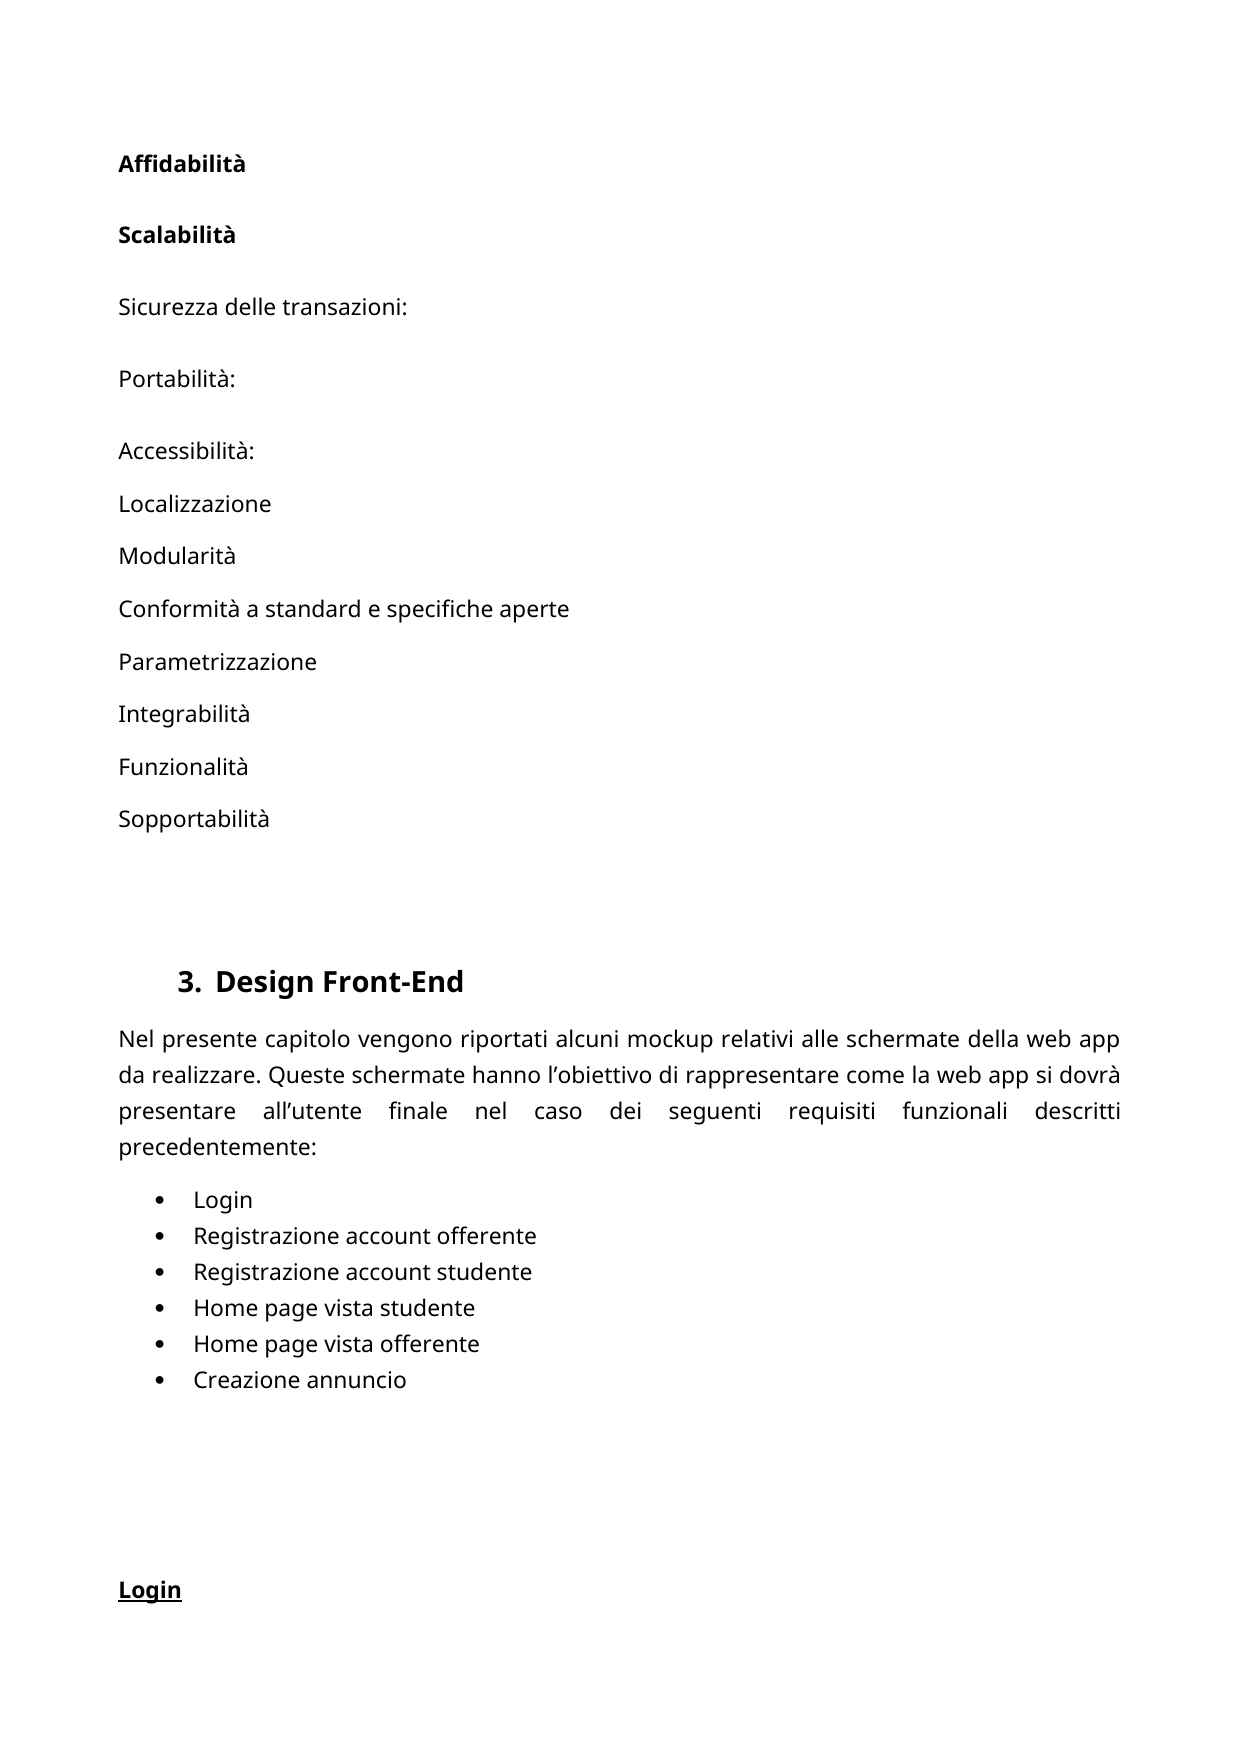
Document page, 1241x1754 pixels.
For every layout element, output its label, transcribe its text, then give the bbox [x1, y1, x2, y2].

text Nel presente capitolo vengono riportati alcuni mockup relativi alle schermate della web app da realizzare. Queste schermate hanno l’obiettivo di rappresentare come la web app si dovrà presentare all’utente finale nel caso dei seguenti requisiti funzionali descritti precedentemente: [118, 1023, 1122, 1162]
text Scalabilità [118, 219, 1122, 251]
text Portabilità: [118, 363, 1122, 394]
list Home page vista studente [156, 1292, 1122, 1323]
text Accessibilità: [118, 435, 1122, 466]
text Affidabilità [118, 148, 1122, 179]
list Home page vista offerente [156, 1328, 1122, 1359]
list Registrazione account offerente [156, 1220, 1122, 1251]
text Conformità a standard e specifiche aperte [118, 593, 1122, 624]
text Integrabilità [118, 698, 1122, 729]
text Modularità [118, 540, 1122, 572]
text Parametrizzazione [118, 646, 1122, 677]
text Sopportabilità [118, 803, 1122, 834]
text Sicurezza delle transazioni: [118, 291, 1122, 323]
list Login [156, 1184, 1122, 1215]
list Design Front-End [177, 961, 1122, 1001]
text Login [118, 1574, 1122, 1605]
text Funzionalità [118, 751, 1122, 782]
list Creazione annuncio [156, 1363, 1122, 1395]
text Localizzazione [118, 488, 1122, 519]
list Registrazione account studente [156, 1256, 1122, 1287]
